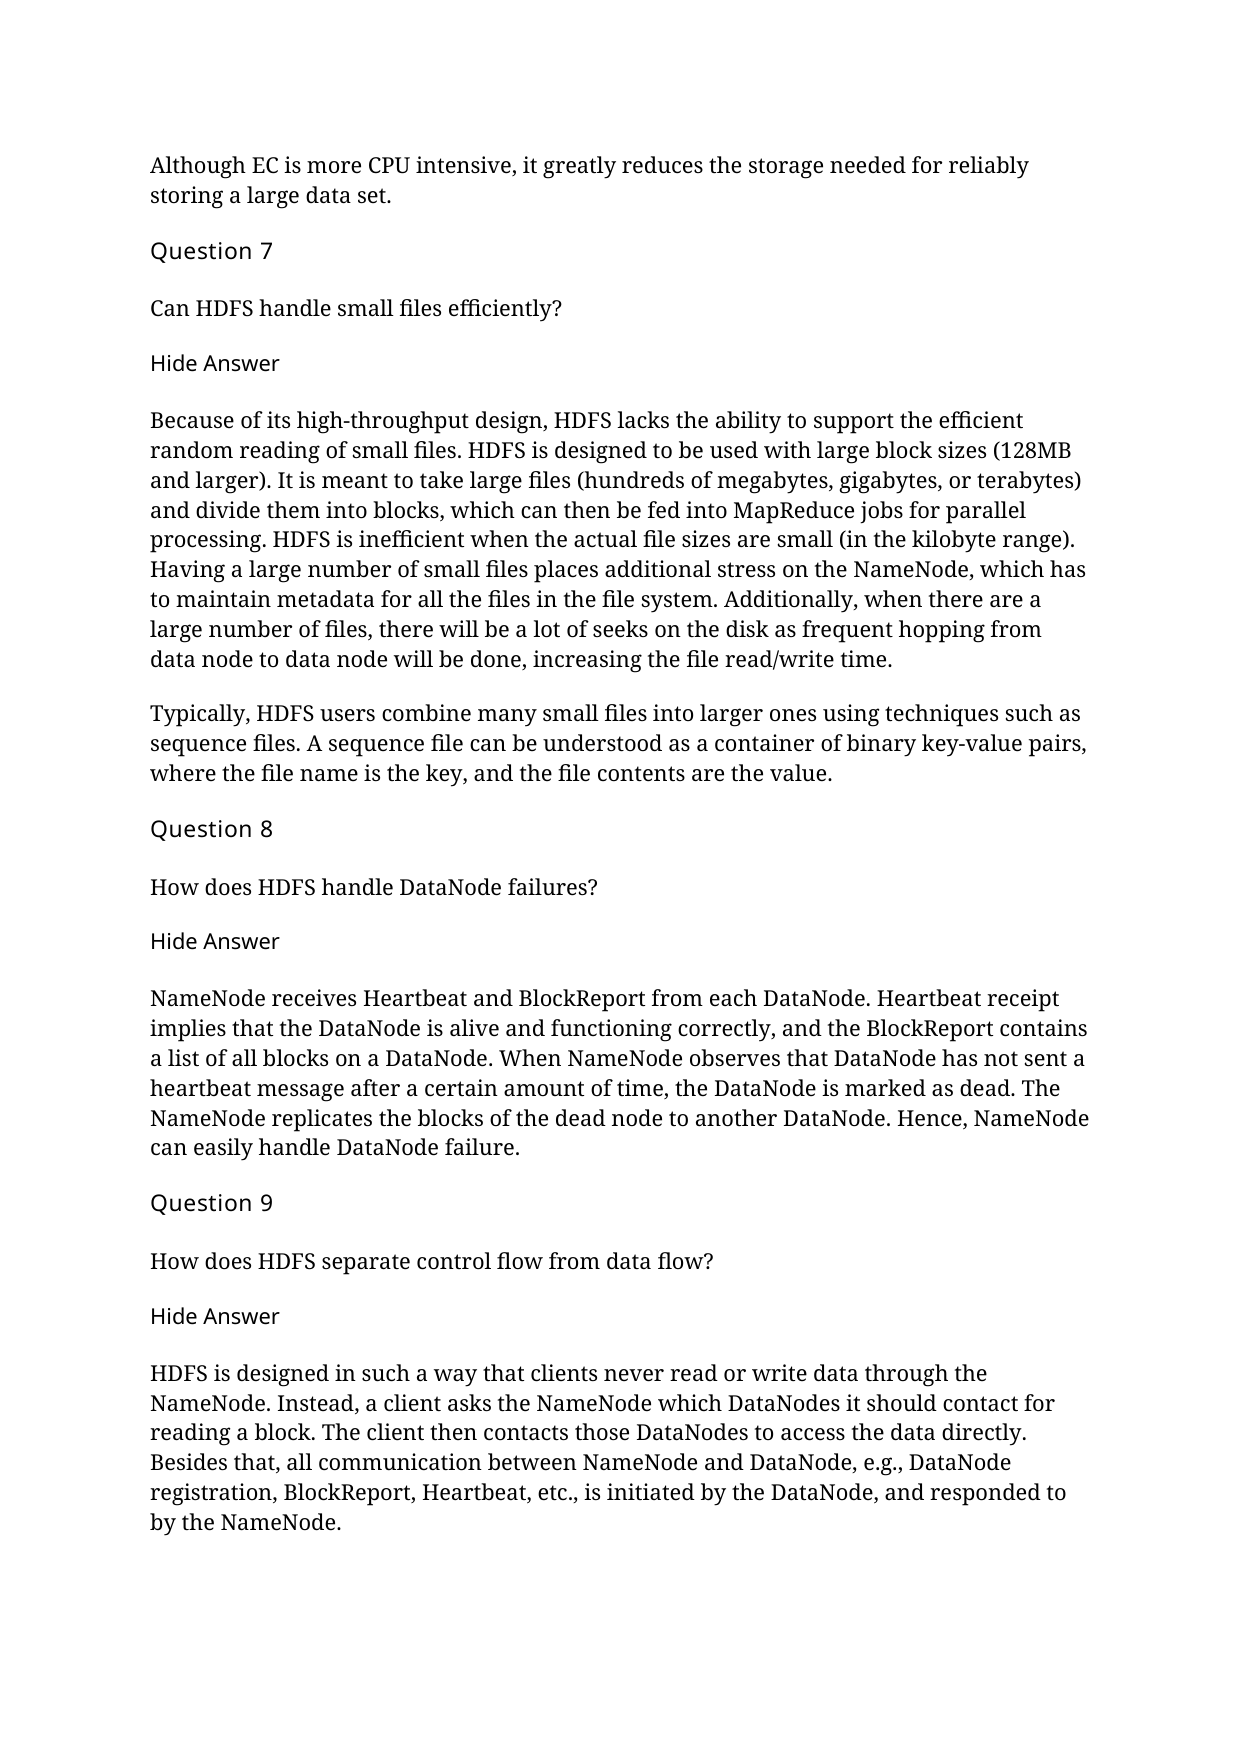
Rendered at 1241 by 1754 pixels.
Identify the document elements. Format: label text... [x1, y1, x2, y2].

text Hide Answer [150, 1301, 1090, 1330]
subtitle Question 9 [150, 1187, 1090, 1218]
text Typically, HDFS users combine many small files into larger ones using techniques such as sequence files. A sequence file can be understood as a container of binary key-value pairs, where the file name is the key, and the file contents are the value. [150, 698, 1090, 788]
text Hide Answer [150, 348, 1090, 378]
subtitle Question 7 [150, 234, 1090, 266]
text How does HDFS separate control flow from data flow? [150, 1246, 1090, 1276]
text Although EC is more CPU intensive, it greatly reduces the storage needed for reliably storing a large data set. [150, 150, 1090, 209]
text Can HDFS handle small files efficiently? [150, 293, 1090, 323]
text Hide Answer [150, 926, 1090, 956]
text NameNode receives Heartbeat and BlockReport from each DataNode. Heartbeat receipt implies that the DataNode is alive and functioning correctly, and the BlockReport contains a list of all blocks on a DataNode. When NameNode observes that DataNode has not sent a heartbeat message after a certain amount of time, the DataNode is marked as dead. The NameNode replicates the blocks of the dead node to another DataNode. Hence, NameNode can easily handle DataNode failure. [150, 983, 1090, 1162]
text How does HDFS handle DataNode failures? [150, 871, 1090, 901]
subtitle Question 8 [150, 813, 1090, 844]
text Because of its high-throughput design, HDFS lacks the ability to support the efficient random reading of small files. HDFS is designed to be used with large block sizes (128MB and larger). It is meant to take large files (hundreds of megabytes, gigabytes, or terabytes) and divide them into blocks, which can then be fed into MapReduce jobs for parallel processing. HDFS is inefficient when the actual file sizes are small (in the kilobyte range). Having a large number of small files places additional stress on the NameNode, which has to maintain metadata for all the files in the file system. Additionally, when there are a large number of files, there will be a lot of seeks on the disk as frequent hopping from data node to data node will be done, increasing the file read/write time. [150, 405, 1090, 673]
text HDFS is designed in such a way that clients never read or write data through the NameNode. Instead, a client asks the NameNode which DataNodes it should contact for reading a block. The client then contacts those DataNodes to access the data directly. Besides that, all communication between NameNode and DataNode, e.g., DataNode registration, BlockReport, Heartbeat, etc., is initiated by the DataNode, and responded to by the NameNode. [150, 1358, 1090, 1536]
